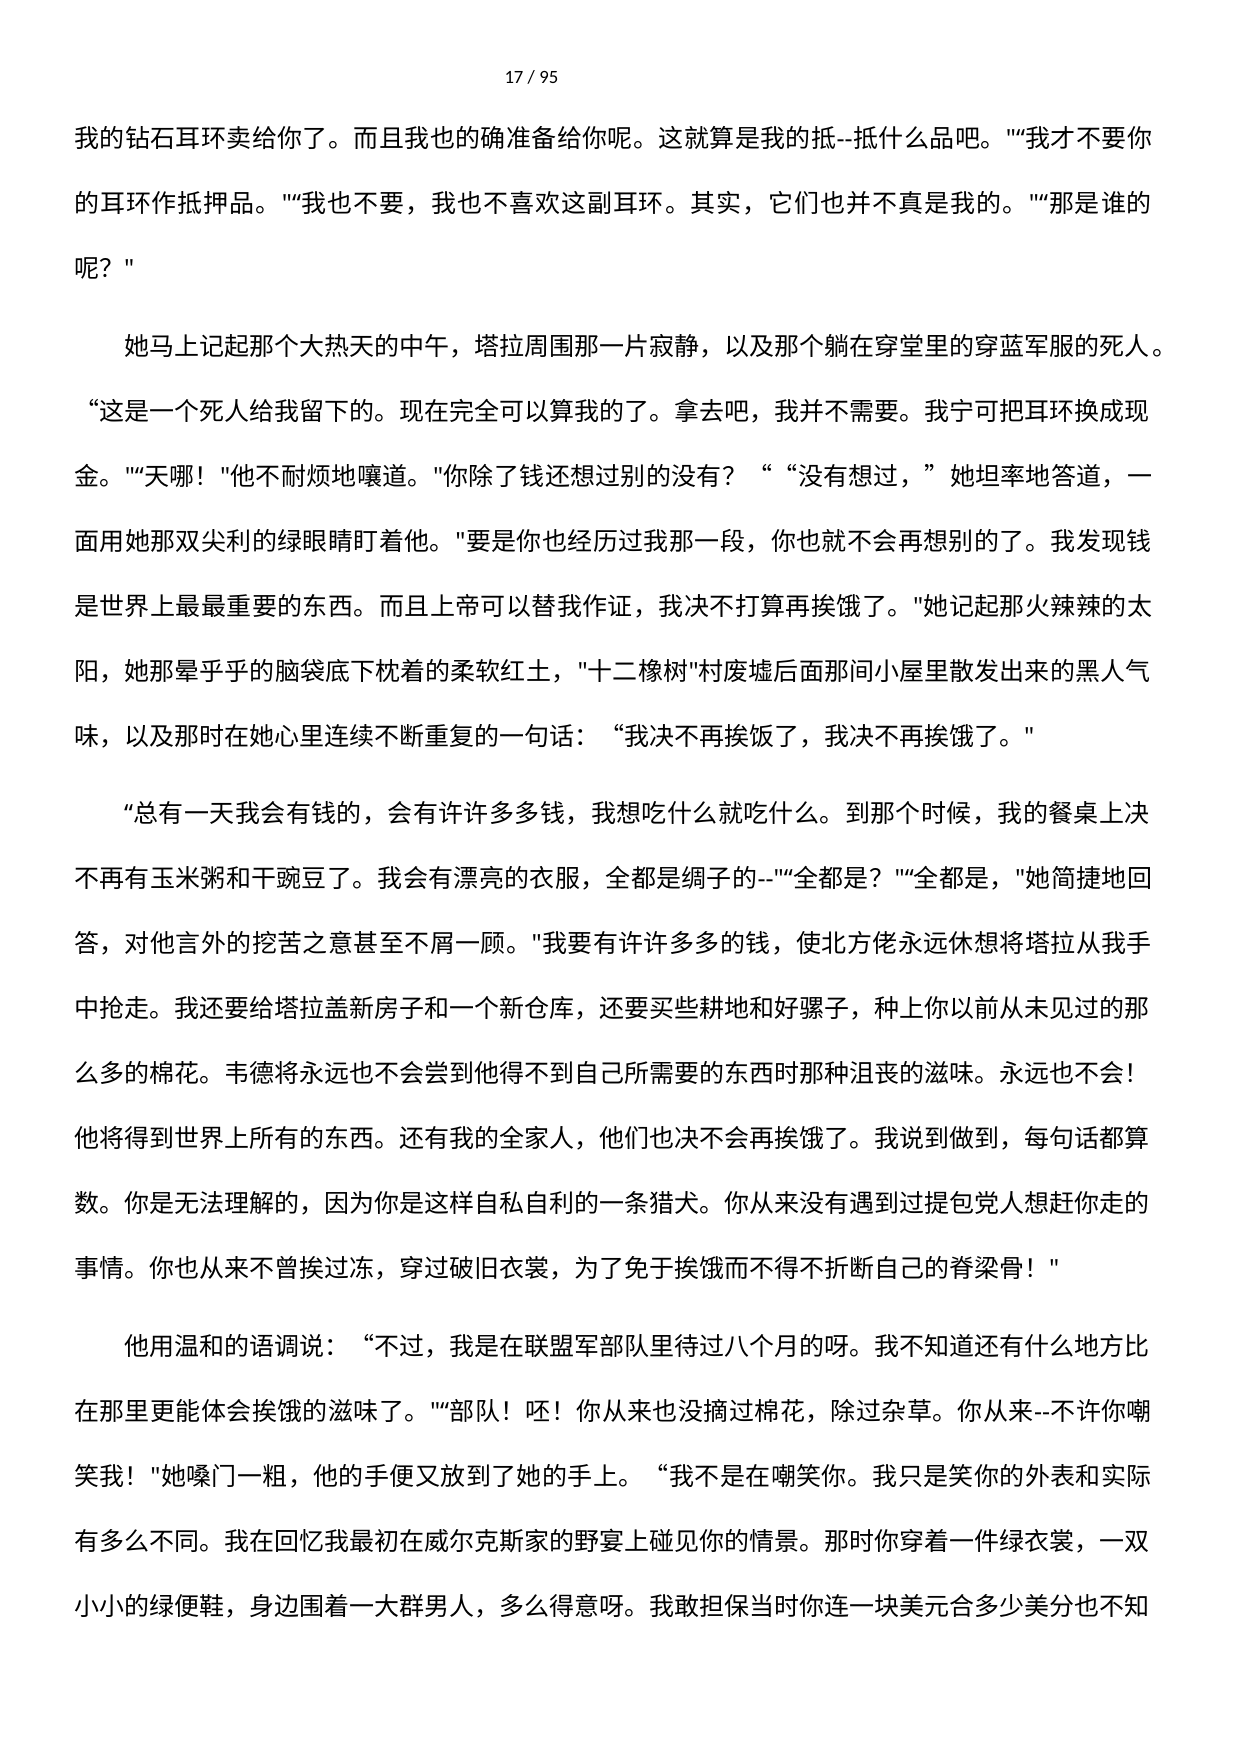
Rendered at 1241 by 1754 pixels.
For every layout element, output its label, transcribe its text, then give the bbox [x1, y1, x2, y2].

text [74, 1312, 1152, 1637]
text 她马上记起那个大热天的中午，塔拉周围那一片寂静，以及那个躺在穿堂里的穿蓝军服的死人。“这是一个死人给我留下的。现在完全可以算我的了。拿去吧，我并不需要。我宁可把耳环换成现金。"“天哪！"他不耐烦地嚷道。"你除了钱还想过别的没有？““没有想过，”她坦率地答道，一面用她那双尖利的绿眼睛盯着他。"要是你也经历过我那一段，你也就不会再想别的了。我发现钱是世界上最最重要的东西。而且上帝可以替我作证，我决不打算再挨饿了。"她记起那火辣辣的太阳，她那晕乎乎的脑袋底下枕着的柔软红土，"十二橡树"村废墟后面那间小屋里散发出来的黑人气味，以及那时在她心里连续不断重复的一句话：“我决不再挨饭了，我决不再挨饿了。" [74, 312, 1152, 767]
text “总有一天我会有钱的，会有许许多多钱，我想吃什么就吃什么。到那个时候，我的餐桌上决不再有玉米粥和干豌豆了。我会有漂亮的衣服，全都是绸子的--"“全都是？"“全都是，"她简捷地回答，对他言外的挖苦之意甚至不屑一顾。"我要有许许多多的钱，使北方佬永远休想将塔拉从我手中抢走。我还要给塔拉盖新房子和一个新仓库，还要买些耕地和好骡子，种上你以前从未见过的那么多的棉花。韦德将永远也不会尝到他得不到自己所需要的东西时那种沮丧的滋味。永远也不会！他将得到世界上所有的东西。还有我的全家人，他们也决不会再挨饿了。我说到做到，每句话都算数。你是无法理解的，因为你是这样自私自利的一条猎犬。你从来没有遇到过提包党人想赶你走的事情。你也从来不曾挨过冻，穿过破旧衣裳，为了免于挨饿而不得不折断自己的脊梁骨！" [74, 779, 1152, 1299]
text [74, 104, 1152, 299]
